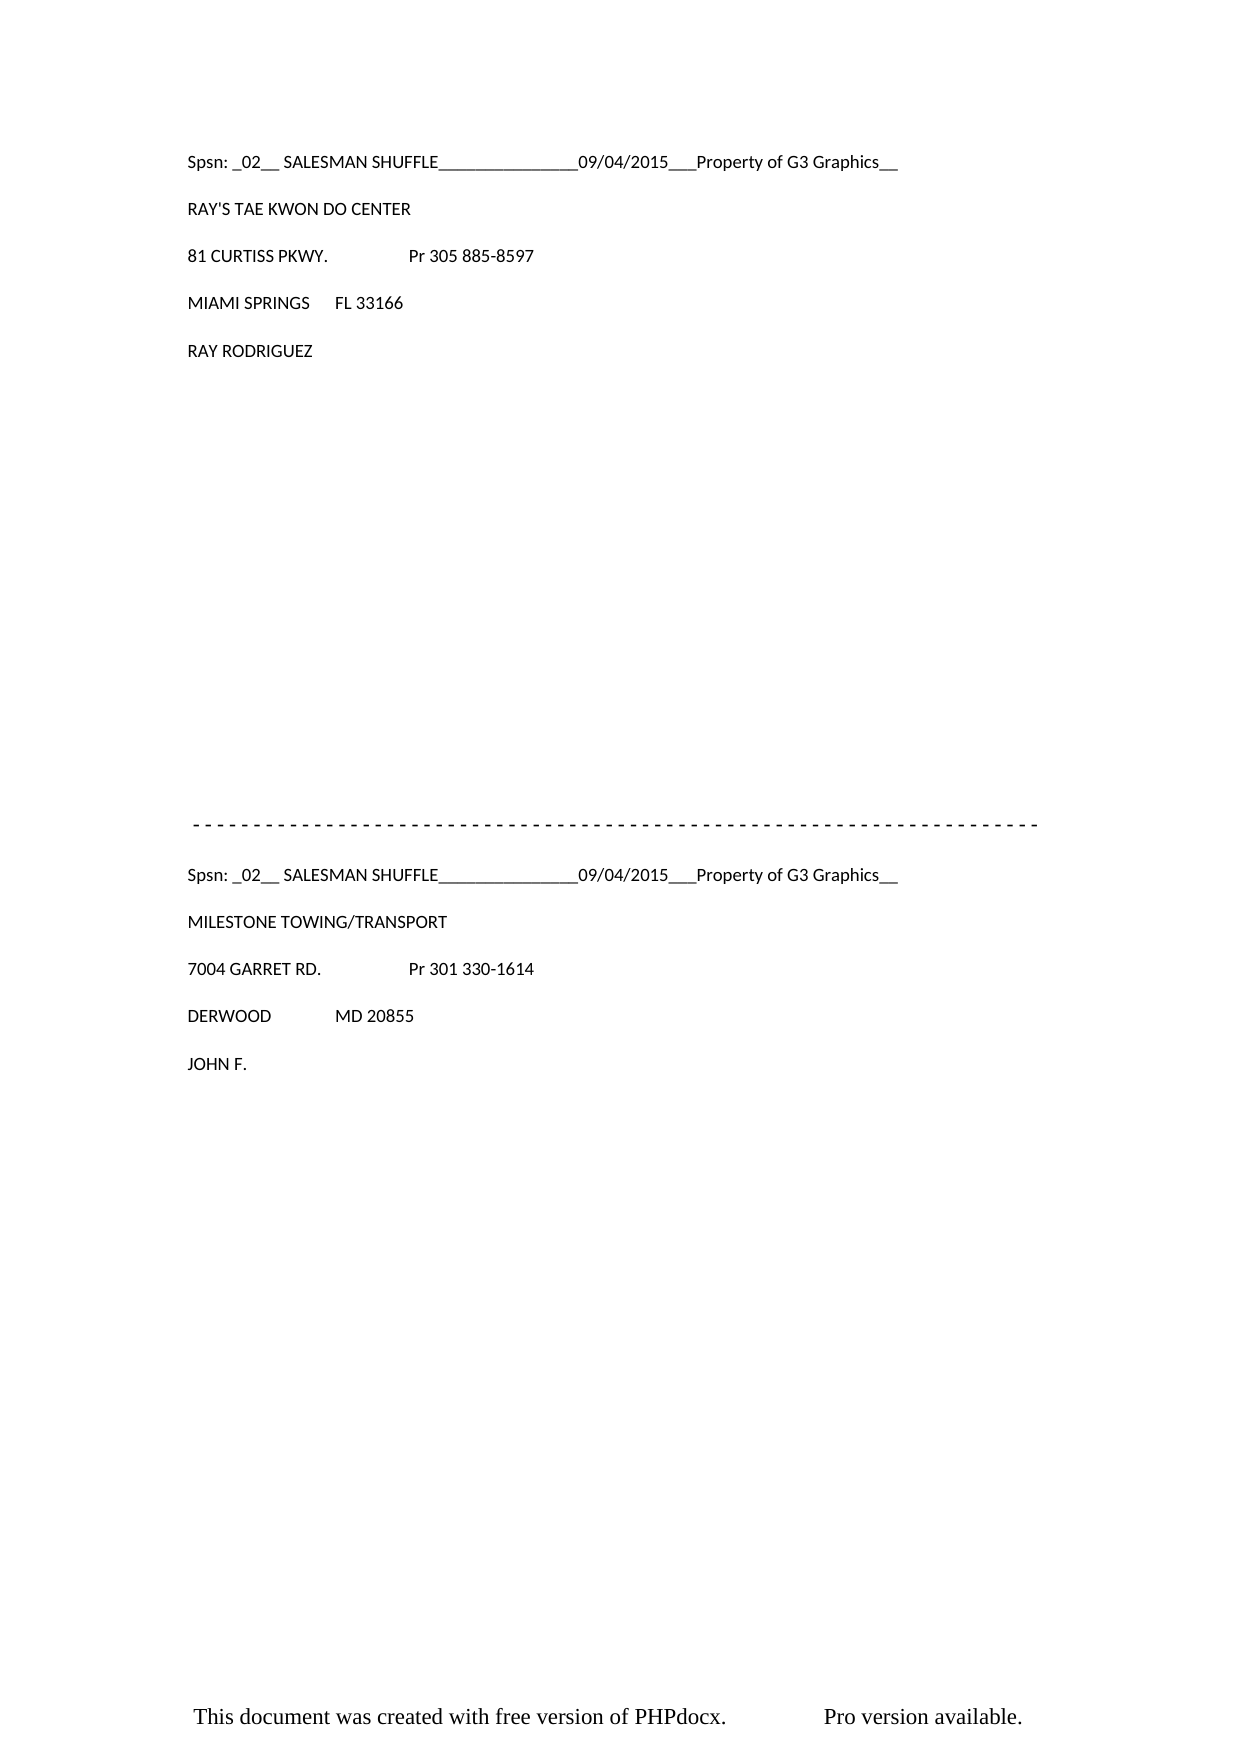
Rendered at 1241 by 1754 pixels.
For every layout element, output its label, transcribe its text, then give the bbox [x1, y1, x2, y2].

text Spsn: _02__ SALESMAN SHUFFLE_______________09/04/2015___Property of G3 Graphics__ [187, 863, 1053, 886]
text MILESTONE TOWING/TRANSPORT [187, 910, 1053, 933]
text Spsn: _02__ SALESMAN SHUFFLE_______________09/04/2015___Property of G3 Graphics__ [187, 150, 1053, 173]
text 81 CURTISS PKWY. Pr 305 885-8597 [187, 244, 1053, 267]
text RAY'S TAE KWON DO CENTER [187, 197, 1053, 220]
text DERWOOD MD 20855 [187, 1005, 1053, 1028]
text 7004 GARRET RD. Pr 301 330-1614 [187, 957, 1053, 980]
text - - - - - - - - - - - - - - - - - - - - - - - - - - - - - - - - - - - - - - - - - - - - - - - - - - - - - - - - - - - - - - - - - - - - - - [187, 810, 1053, 838]
text MIAMI SPRINGS FL 33166 [187, 292, 1053, 314]
text RAY RODRIGUEZ [187, 339, 1053, 362]
text JOHN F. [187, 1052, 1053, 1075]
